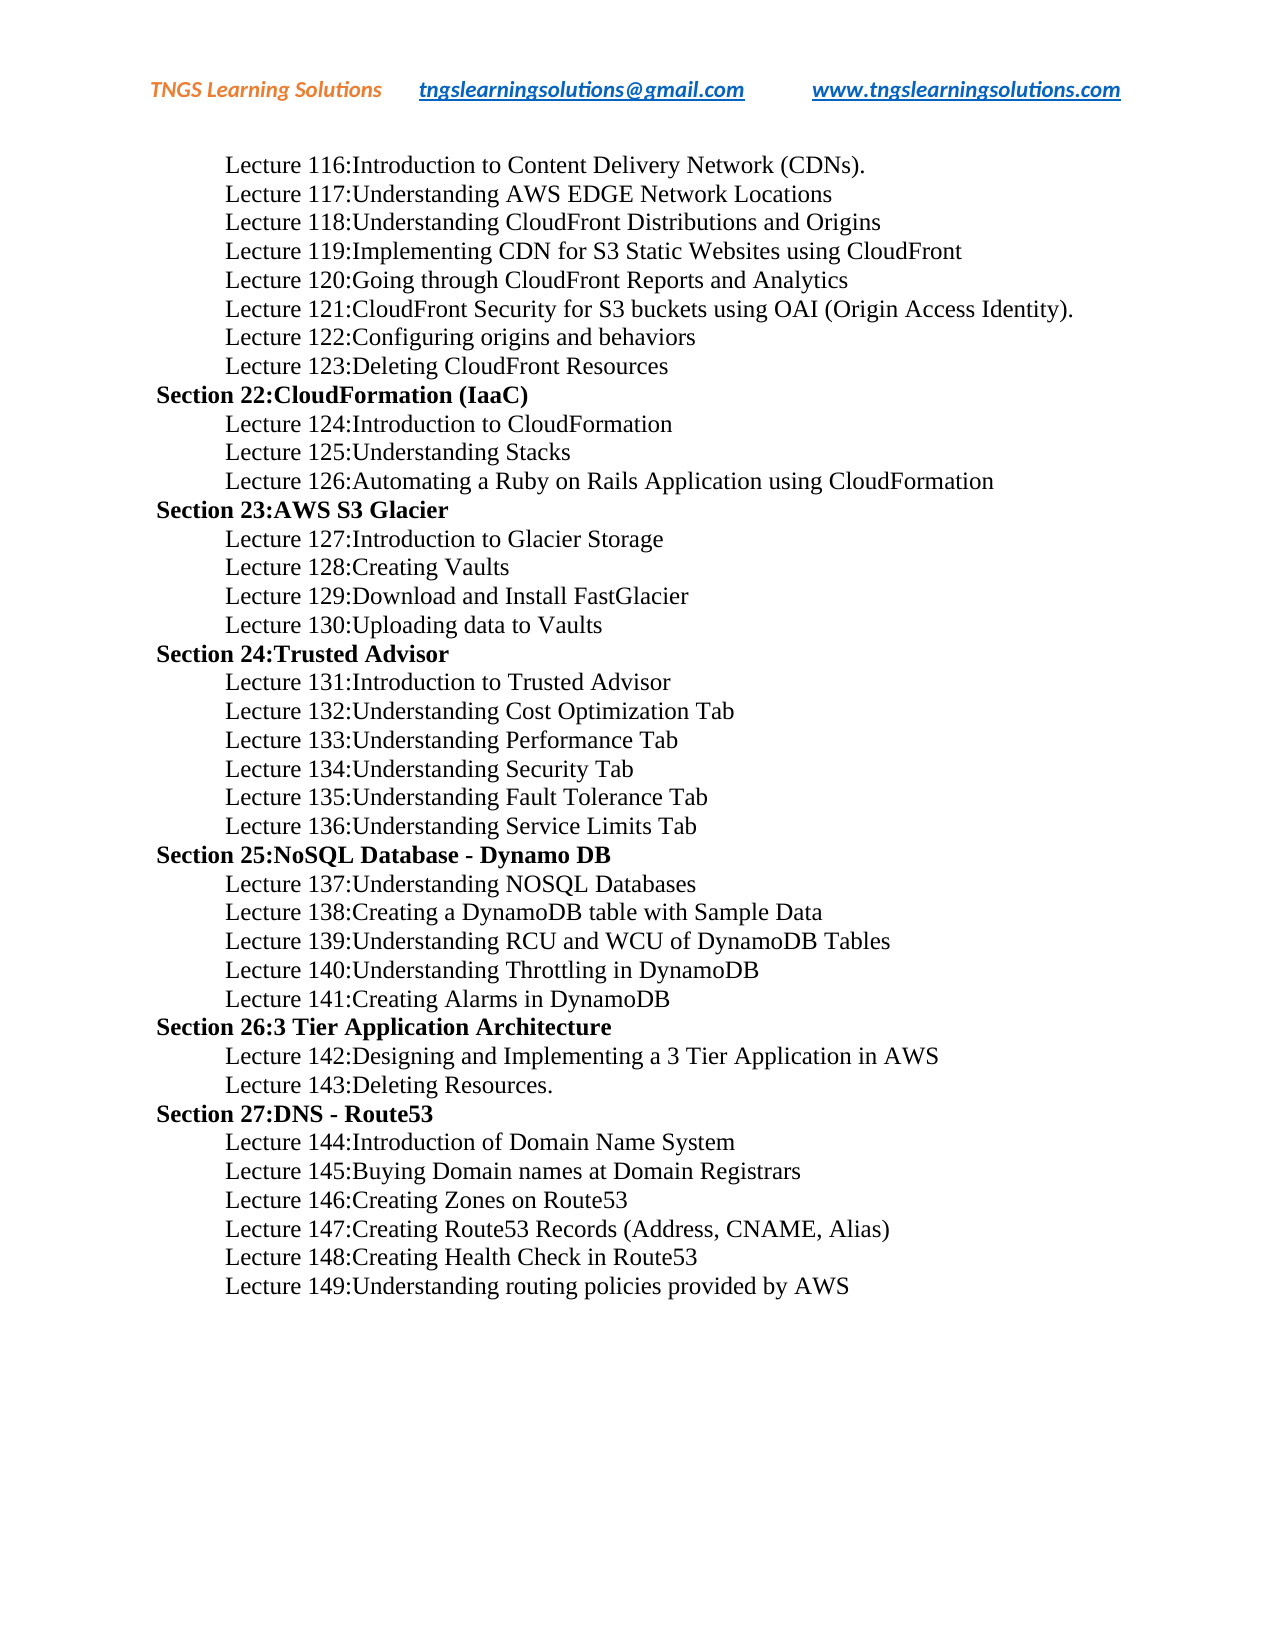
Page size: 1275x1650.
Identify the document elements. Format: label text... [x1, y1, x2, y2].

text Lecture 134:Understanding Security Tab [225, 754, 1125, 782]
text Lecture 145:Buying Domain names at Domain Registrars [225, 1156, 1125, 1185]
text Lecture 148:Creating Health Check in Route53 [225, 1242, 1125, 1271]
text Lecture 117:Understanding AWS EDGE Network Locations [225, 179, 1125, 207]
text Section 22:CloudFormation (IaaC) [150, 380, 1125, 409]
text Lecture 119:Implementing CDN for S3 Static Websites using CloudFront [225, 236, 1125, 265]
text Lecture 135:Understanding Fault Tolerance Tab [225, 782, 1125, 811]
text Lecture 131:Introduction to Trusted Advisor [225, 667, 1125, 696]
text Lecture 121:CloudFront Security for S3 buckets using OAI (Origin Access Identity). [225, 294, 1125, 322]
text Lecture 141:Creating Alarms in DynamoDB [225, 984, 1125, 1012]
text Section 25:NoSQL Database - Dynamo DB [150, 840, 1125, 869]
text Lecture 120:Going through CloudFront Reports and Analytics [225, 265, 1125, 294]
text Lecture 138:Creating a DynamoDB table with Sample Data [225, 897, 1125, 926]
text Lecture 128:Creating Vaults [225, 552, 1125, 581]
text Lecture 137:Understanding NOSQL Databases [225, 869, 1125, 897]
text Lecture 147:Creating Route53 Records (Address, CNAME, Alias) [225, 1214, 1125, 1242]
text Lecture 122:Configuring origins and behaviors [225, 322, 1125, 351]
text Section 27:DNS - Route53 [150, 1099, 1125, 1127]
text Lecture 116:Introduction to Content Delivery Network (CDNs). [225, 150, 1125, 179]
text Lecture 124:Introduction to CloudFormation [225, 409, 1125, 437]
text Section 23:AWS S3 Glacier [150, 495, 1125, 524]
text Lecture 126:Automating a Ruby on Rails Application using CloudFormation [150, 466, 1125, 495]
text Lecture 139:Understanding RCU and WCU of DynamoDB Tables [225, 926, 1125, 955]
text Lecture 125:Understanding Stacks [225, 437, 1125, 466]
text Section 26:3 Tier Application Architecture [150, 1012, 1125, 1041]
text Lecture 132:Understanding Cost Optimization Tab [225, 696, 1125, 725]
text Lecture 118:Understanding CloudFront Distributions and Origins [225, 207, 1125, 236]
text Lecture 130:Uploading data to Vaults [225, 610, 1125, 639]
text Lecture 127:Introduction to Glacier Storage [225, 524, 1125, 552]
text Lecture 133:Understanding Performance Tab [225, 725, 1125, 754]
text Lecture 146:Creating Zones on Route53 [225, 1185, 1125, 1214]
text Lecture 123:Deleting CloudFront Resources [225, 351, 1125, 380]
text Lecture 144:Introduction of Domain Name System [225, 1127, 1125, 1156]
text Lecture 143:Deleting Resources. [225, 1070, 1125, 1099]
text Lecture 129:Download and Install FastGlacier [225, 581, 1125, 610]
text Lecture 140:Understanding Throttling in DynamoDB [225, 955, 1125, 984]
text Lecture 136:Understanding Service Limits Tab [225, 811, 1125, 840]
text Section 24:Trusted Advisor [150, 639, 1125, 667]
text Lecture 142:Designing and Implementing a 3 Tier Application in AWS [225, 1041, 1125, 1070]
text Lecture 149:Understanding routing policies provided by AWS [150, 1271, 1125, 1300]
